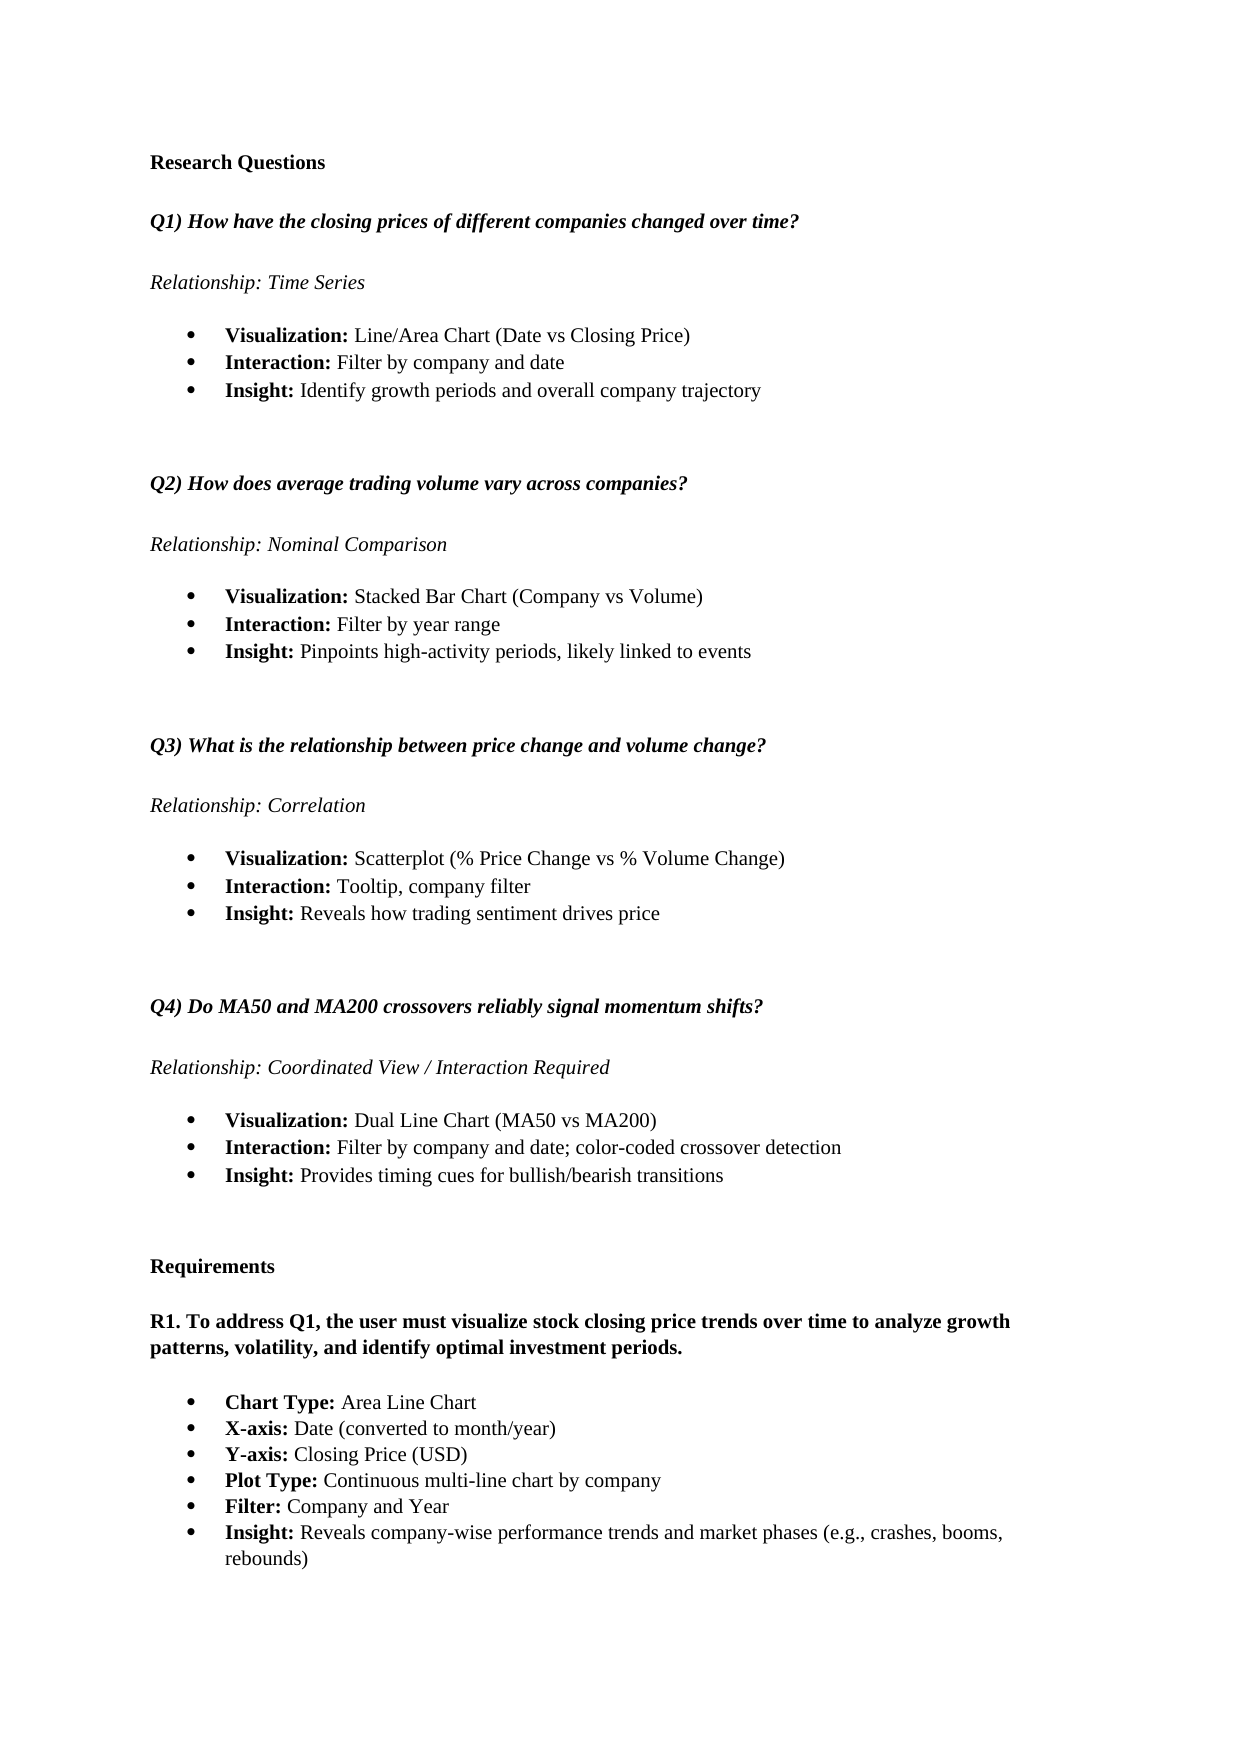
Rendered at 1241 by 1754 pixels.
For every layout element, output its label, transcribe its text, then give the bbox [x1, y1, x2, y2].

list Y-axis: Closing Price (USD) [187, 1442, 1090, 1466]
list Insight: Reveals how trading sentiment drives price [187, 901, 1090, 925]
list Insight: Reveals company-wise performance trends and market phases (e.g., crashes, booms, rebounds) [187, 1520, 1090, 1570]
list Insight: Identify growth periods and overall company trajectory [187, 378, 1090, 402]
list Visualization: Line/Area Chart (Date vs Closing Price) [187, 323, 1090, 347]
subtitle Requirements [150, 1254, 1090, 1278]
list Plot Type: Continuous multi-line chart by company [187, 1468, 1090, 1492]
list Visualization: Dual Line Chart (MA50 vs MA200) [187, 1108, 1090, 1132]
subtitle Q1) How have the closing prices of different companies changed over time? [150, 209, 1090, 233]
list Interaction: Filter by year range [187, 612, 1090, 636]
subtitle Q3) What is the relationship between price change and volume change? [150, 732, 1090, 757]
list Insight: Provides timing cues for bullish/bearish transitions [187, 1163, 1090, 1187]
text Relationship: Coordinated View / Interaction Required [150, 1055, 1090, 1079]
list Interaction: Filter by company and date [187, 350, 1090, 374]
list Filter: Company and Year [187, 1494, 1090, 1518]
list Visualization: Scatterplot (% Price Change vs % Volume Change) [187, 846, 1090, 870]
list Interaction: Tooltip, company filter [187, 873, 1090, 898]
subtitle Q4) Do MA50 and MA200 crossovers reliably signal momentum shifts? [150, 994, 1090, 1018]
list Chart Type: Area Line Chart [187, 1390, 1090, 1414]
list X-axis: Date (converted to month/year) [187, 1416, 1090, 1440]
subtitle R1. To address Q1, the user must visualize stock closing price trends over time to analyze growth patterns, volatility, and identify optimal investment periods. [150, 1309, 1090, 1359]
subtitle Research Questions [150, 150, 1090, 174]
text Relationship: Correlation [150, 793, 1090, 817]
text Relationship: Nominal Comparison [150, 532, 1090, 556]
text Relationship: Time Series [150, 270, 1090, 294]
list Interaction: Filter by company and date; color-coded crossover detection [187, 1135, 1090, 1159]
list Visualization: Stacked Bar Chart (Company vs Volume) [187, 584, 1090, 608]
subtitle Q2) How does average trading volume vary across companies? [150, 471, 1090, 495]
list Insight: Pinpoints high-activity periods, likely linked to events [187, 639, 1090, 663]
